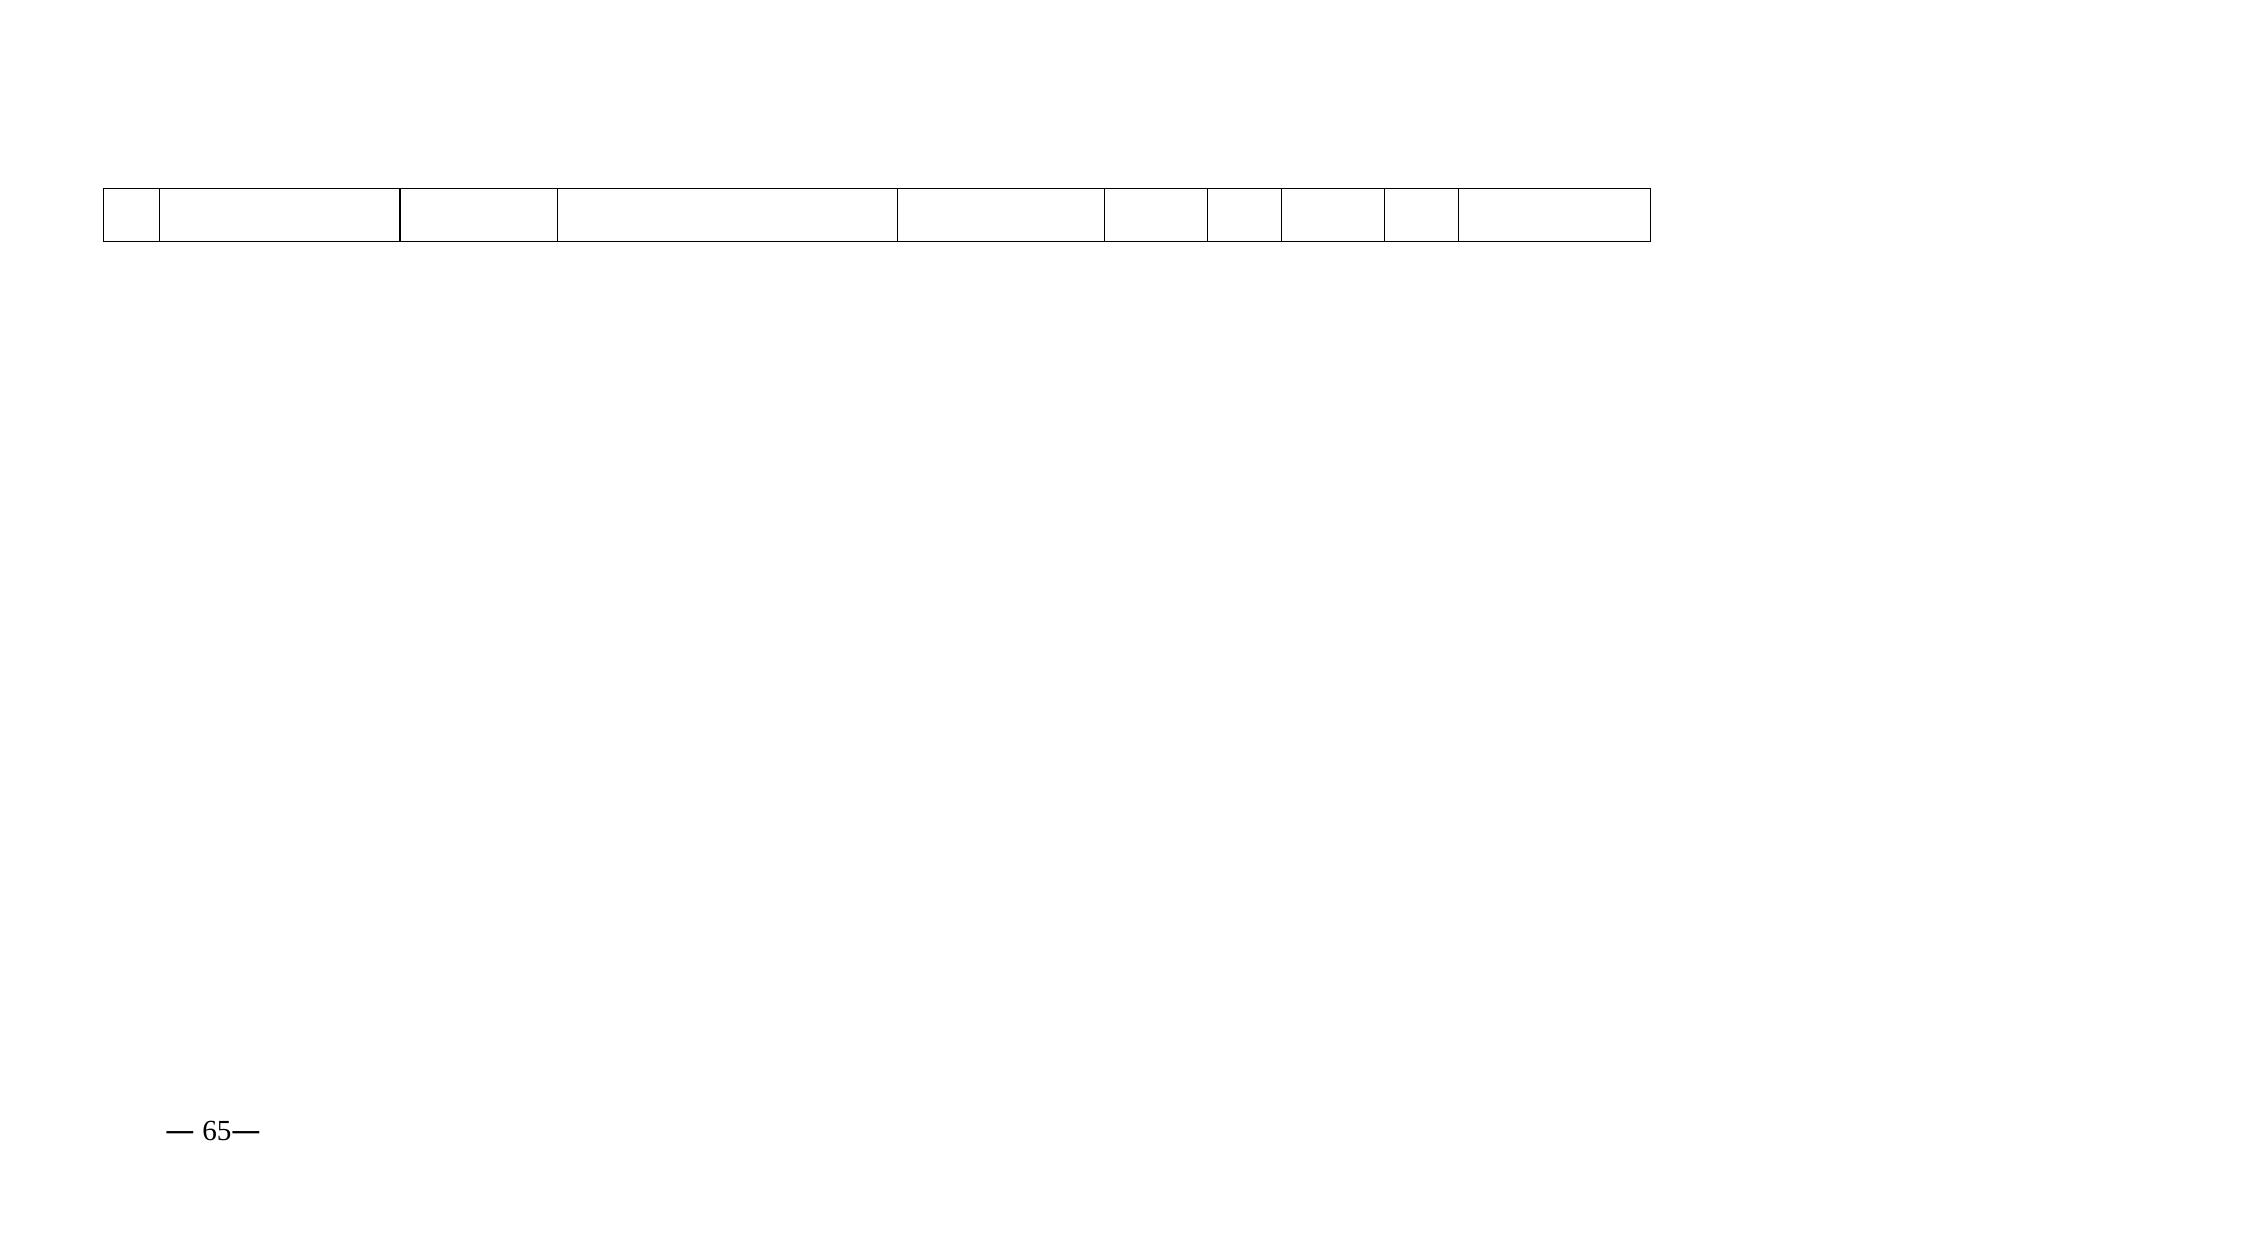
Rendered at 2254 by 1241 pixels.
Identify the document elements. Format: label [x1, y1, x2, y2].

table_cell [898, 189, 1104, 241]
table_cell [1385, 189, 1458, 241]
table_cell [558, 189, 897, 241]
table_cell [1105, 189, 1207, 241]
table_cell [104, 189, 159, 241]
table_cell [1208, 189, 1281, 241]
table_cell [1282, 189, 1384, 241]
table_cell [160, 189, 399, 241]
table_cell [401, 189, 557, 241]
table_cell [1459, 189, 1650, 241]
